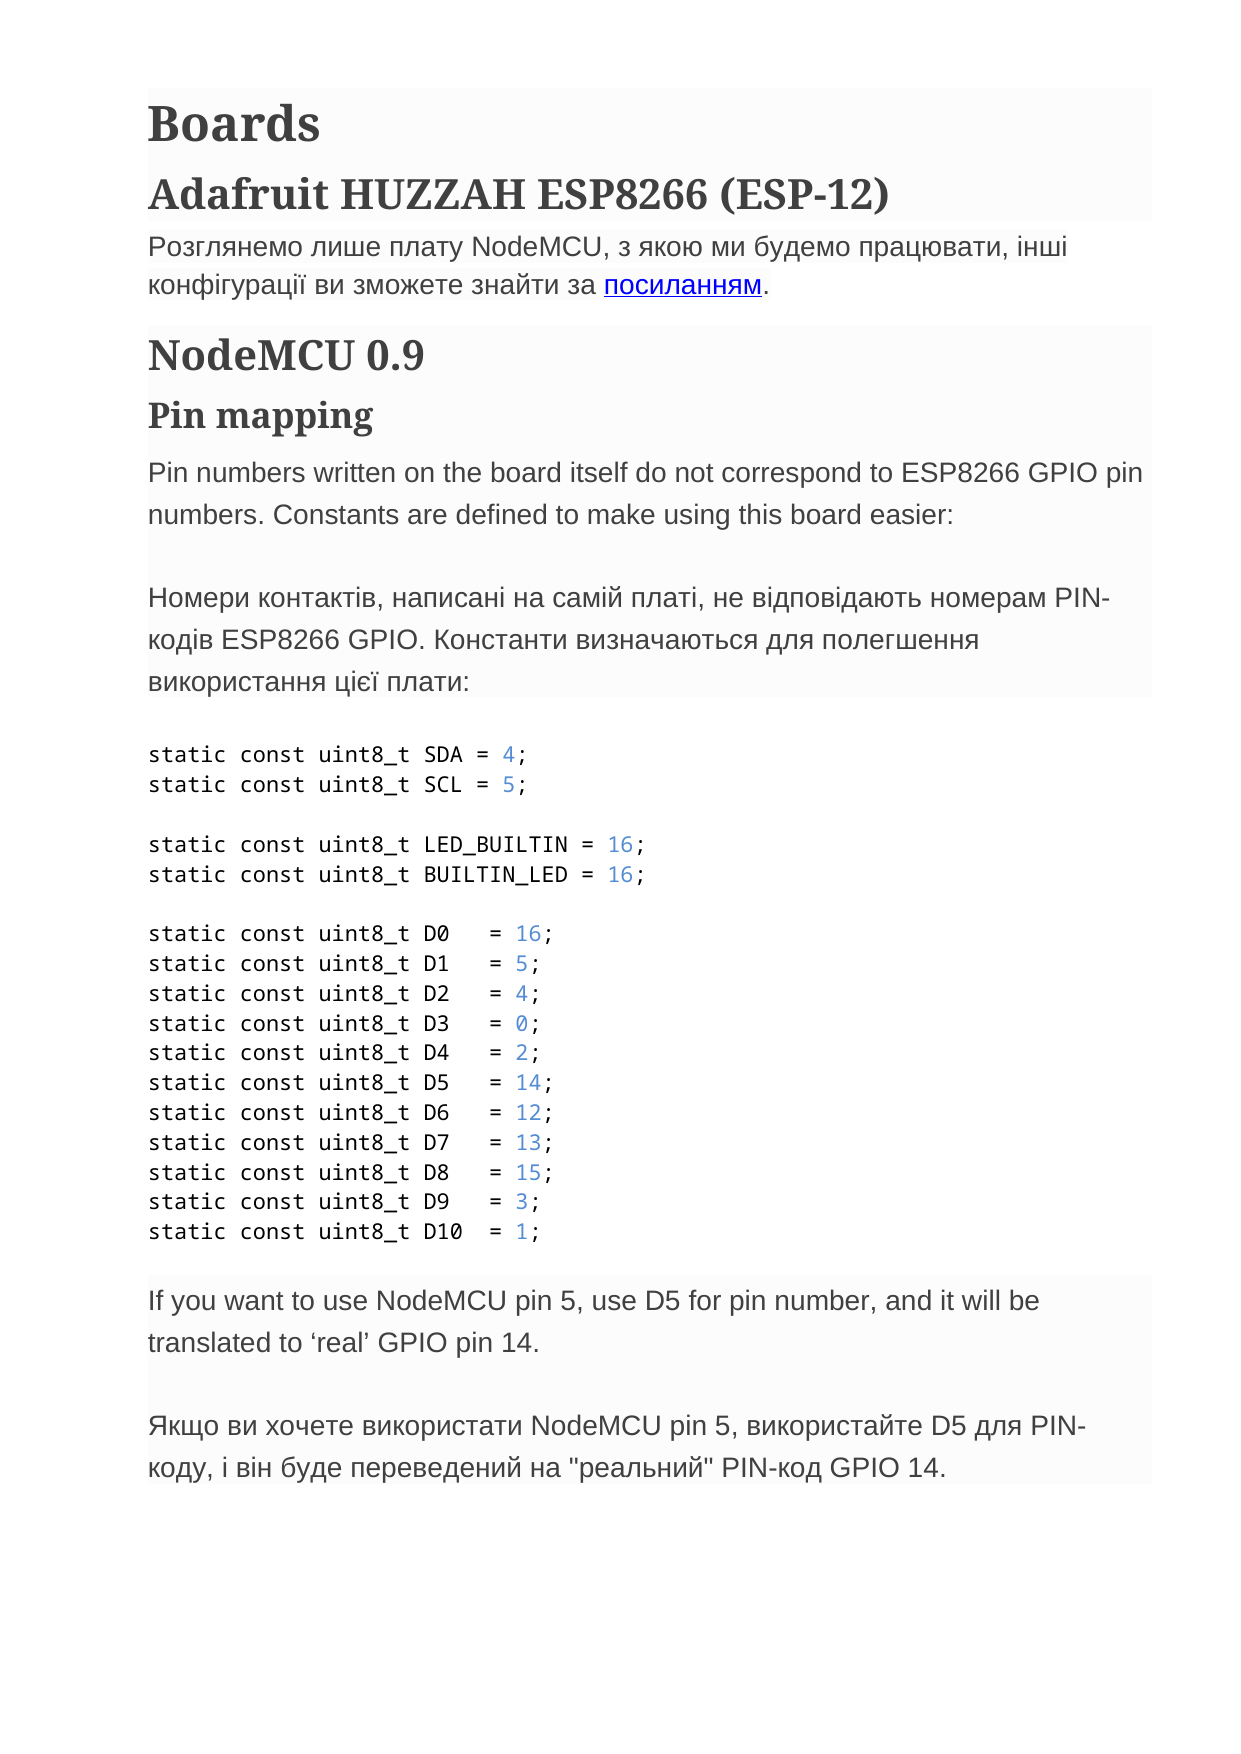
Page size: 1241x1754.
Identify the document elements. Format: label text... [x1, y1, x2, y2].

text static const uint8_t D9 = 3; [148, 1186, 1152, 1216]
text static const uint8_t D5 = 14; [148, 1067, 1152, 1097]
text static const uint8_t D10 = 1; [148, 1216, 1152, 1246]
text Pin numbers written on the board itself do not correspond to ESP8266 GPIO pin numbers. Constants are defined to make using this board easier: [148, 446, 1152, 530]
text static const uint8_t D8 = 15; [148, 1156, 1152, 1186]
subtitle Adafruit HUZZAH ESP8266 (ESP-12) [148, 165, 1152, 222]
text static const uint8_t D3 = 0; [148, 1007, 1152, 1037]
subtitle Pin mapping [148, 391, 1152, 439]
text static const uint8_t D6 = 12; [148, 1097, 1152, 1127]
text static const uint8_t SDA = 4; [148, 739, 1152, 769]
text static const uint8_t D2 = 4; [148, 978, 1152, 1007]
text static const uint8_t D1 = 5; [148, 948, 1152, 978]
text If you want to use NodeMCU pin 5, use D5 for pin number, and it will be translated to ‘real’ GPIO pin 14. [148, 1274, 1152, 1358]
text static const uint8_t D0 = 16; [148, 918, 1152, 948]
text Якщо ви хочете використати NodeMCU pin 5, використайте D5 для PIN-коду, і він буде переведений на "реальний" PIN-код GPIO 14. [148, 1400, 1152, 1484]
text Розглянемо лише плату NodeMCU, з якою ми будемо працювати, інші конфігурації ви зможете знайти за посиланням. [148, 230, 1152, 300]
subtitle NodeMCU 0.9 [148, 326, 1152, 382]
text static const uint8_t BUILTIN_LED = 16; [148, 858, 1152, 888]
text static const uint8_t SCL = 5; [148, 769, 1152, 799]
text static const uint8_t D7 = 13; [148, 1127, 1152, 1156]
text Номери контактів, написані на самій платі, не відповідають номерам PIN-кодів ESP8266 GPIO. Константи визначаються для полегшення використання цієї плати: [148, 572, 1152, 697]
text static const uint8_t D4 = 2; [148, 1037, 1152, 1067]
subtitle Boards [148, 88, 1152, 155]
text static const uint8_t LED_BUILTIN = 16; [148, 829, 1152, 858]
